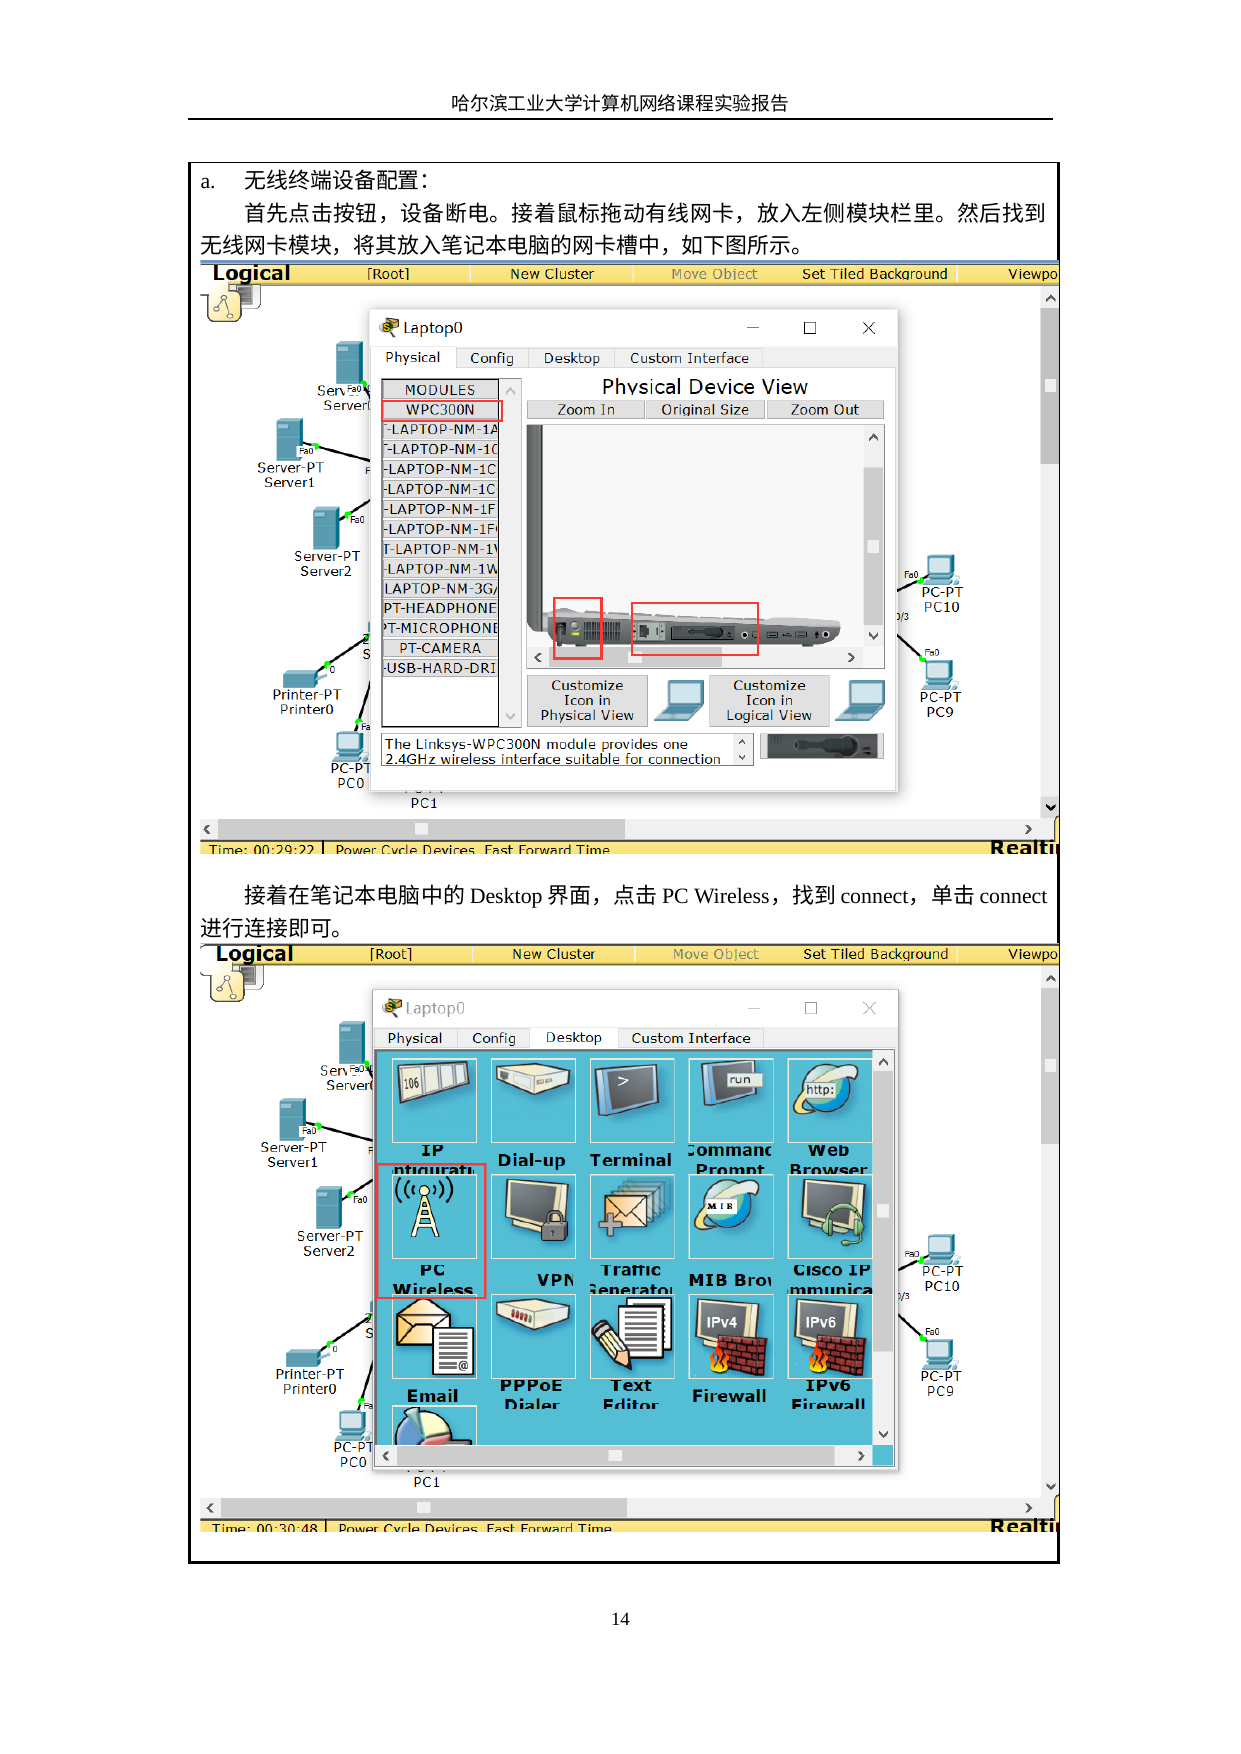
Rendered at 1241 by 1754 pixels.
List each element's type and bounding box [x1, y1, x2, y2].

picture [200, 943, 1059, 1532]
picture [200, 260, 1059, 854]
table_cell [191, 163, 1057, 1561]
